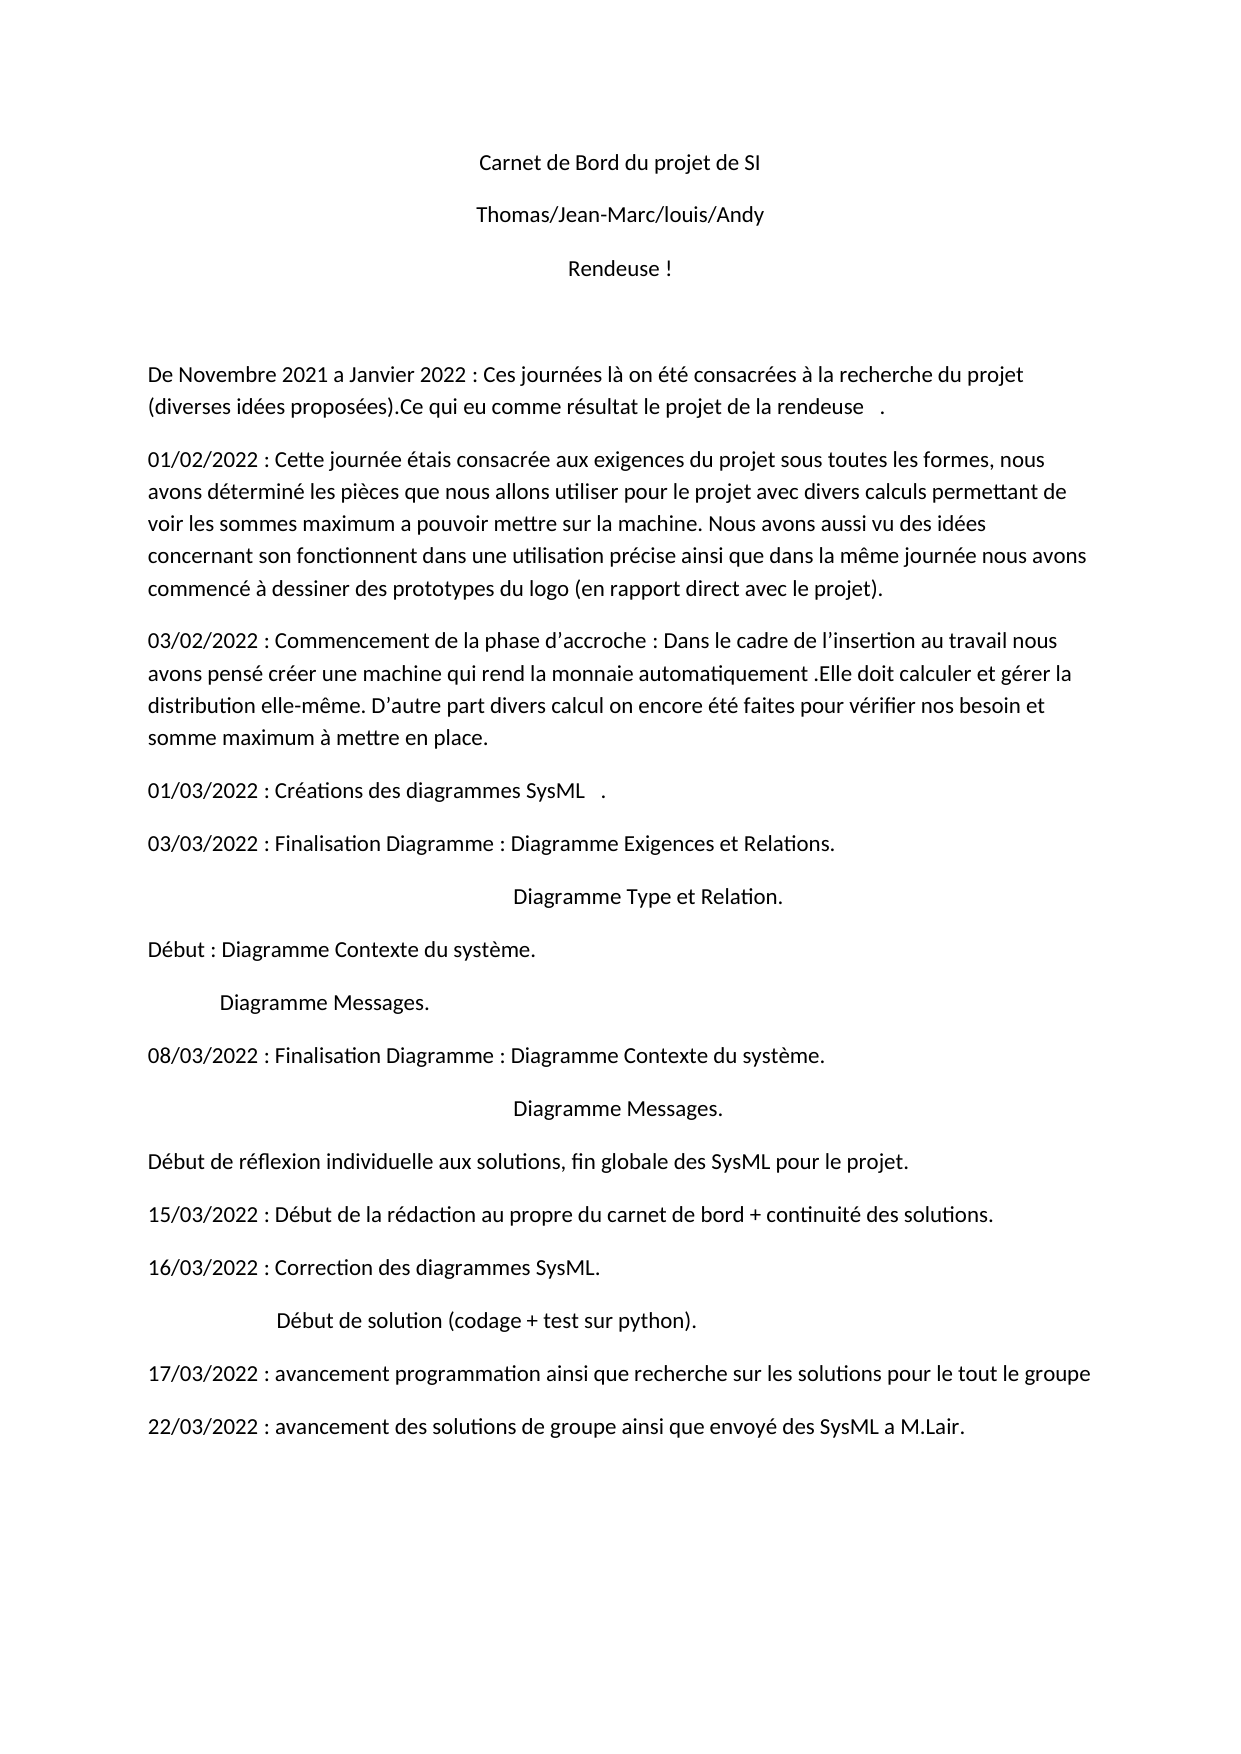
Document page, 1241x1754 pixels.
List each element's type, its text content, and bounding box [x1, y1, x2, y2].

text Carnet de Bord du projet de SI [148, 148, 1093, 176]
text 03/02/2022 : Commencement de la phase d’accroche : Dans le cadre de l’insertion au travail nous avons pensé créer une machine qui rend la monnaie automatiquement .Elle doit calculer et gérer la distribution elle-même. D’autre part divers calcul on encore été faites pour vérifier nos besoin et somme maximum à mettre en place. [148, 627, 1093, 751]
text Début de réflexion individuelle aux solutions, fin globale des SysML pour le projet. [148, 1147, 1093, 1175]
text Diagramme Messages. [148, 1094, 1093, 1122]
text Diagramme Messages. [148, 988, 1093, 1016]
text 16/03/2022 : Correction des diagrammes SysML. [148, 1253, 1093, 1281]
text Thomas/Jean-Marc/louis/Andy [148, 201, 1093, 229]
text Rendeuse ! [148, 254, 1093, 282]
text 15/03/2022 : Début de la rédaction au propre du carnet de bord + continuité des solutions. [148, 1200, 1093, 1228]
text Début de solution (codage + test sur python). [148, 1306, 1093, 1334]
text 01/03/2022 : Créations des diagrammes SysML . [148, 776, 1093, 804]
text 08/03/2022 : Finalisation Diagramme : Diagramme Contexte du système. [148, 1041, 1093, 1069]
text De Novembre 2021 a Janvier 2022 : Ces journées là on été consacrées à la recherche du projet (diverses idées proposées).Ce qui eu comme résultat le projet de la rendeuse . [148, 360, 1093, 420]
text Début : Diagramme Contexte du système. [148, 935, 1093, 963]
text Diagramme Type et Relation. [148, 882, 1093, 910]
text 01/02/2022 : Cette journée étais consacrée aux exigences du projet sous toutes les formes, nous avons déterminé les pièces que nous allons utiliser pour le projet avec divers calculs permettant de voir les sommes maximum a pouvoir mettre sur la machine. Nous avons aussi vu des idées concernant son fonctionnent dans une utilisation précise ainsi que dans la même journée nous avons commencé à dessiner des prototypes du logo (en rapport direct avec le projet). [148, 445, 1093, 602]
text 03/03/2022 : Finalisation Diagramme : Diagramme Exigences et Relations. [148, 829, 1093, 857]
text 22/03/2022 : avancement des solutions de groupe ainsi que envoyé des SysML a M.Lair. [148, 1412, 1093, 1441]
text 17/03/2022 : avancement programmation ainsi que recherche sur les solutions pour le tout le groupe [148, 1359, 1093, 1387]
